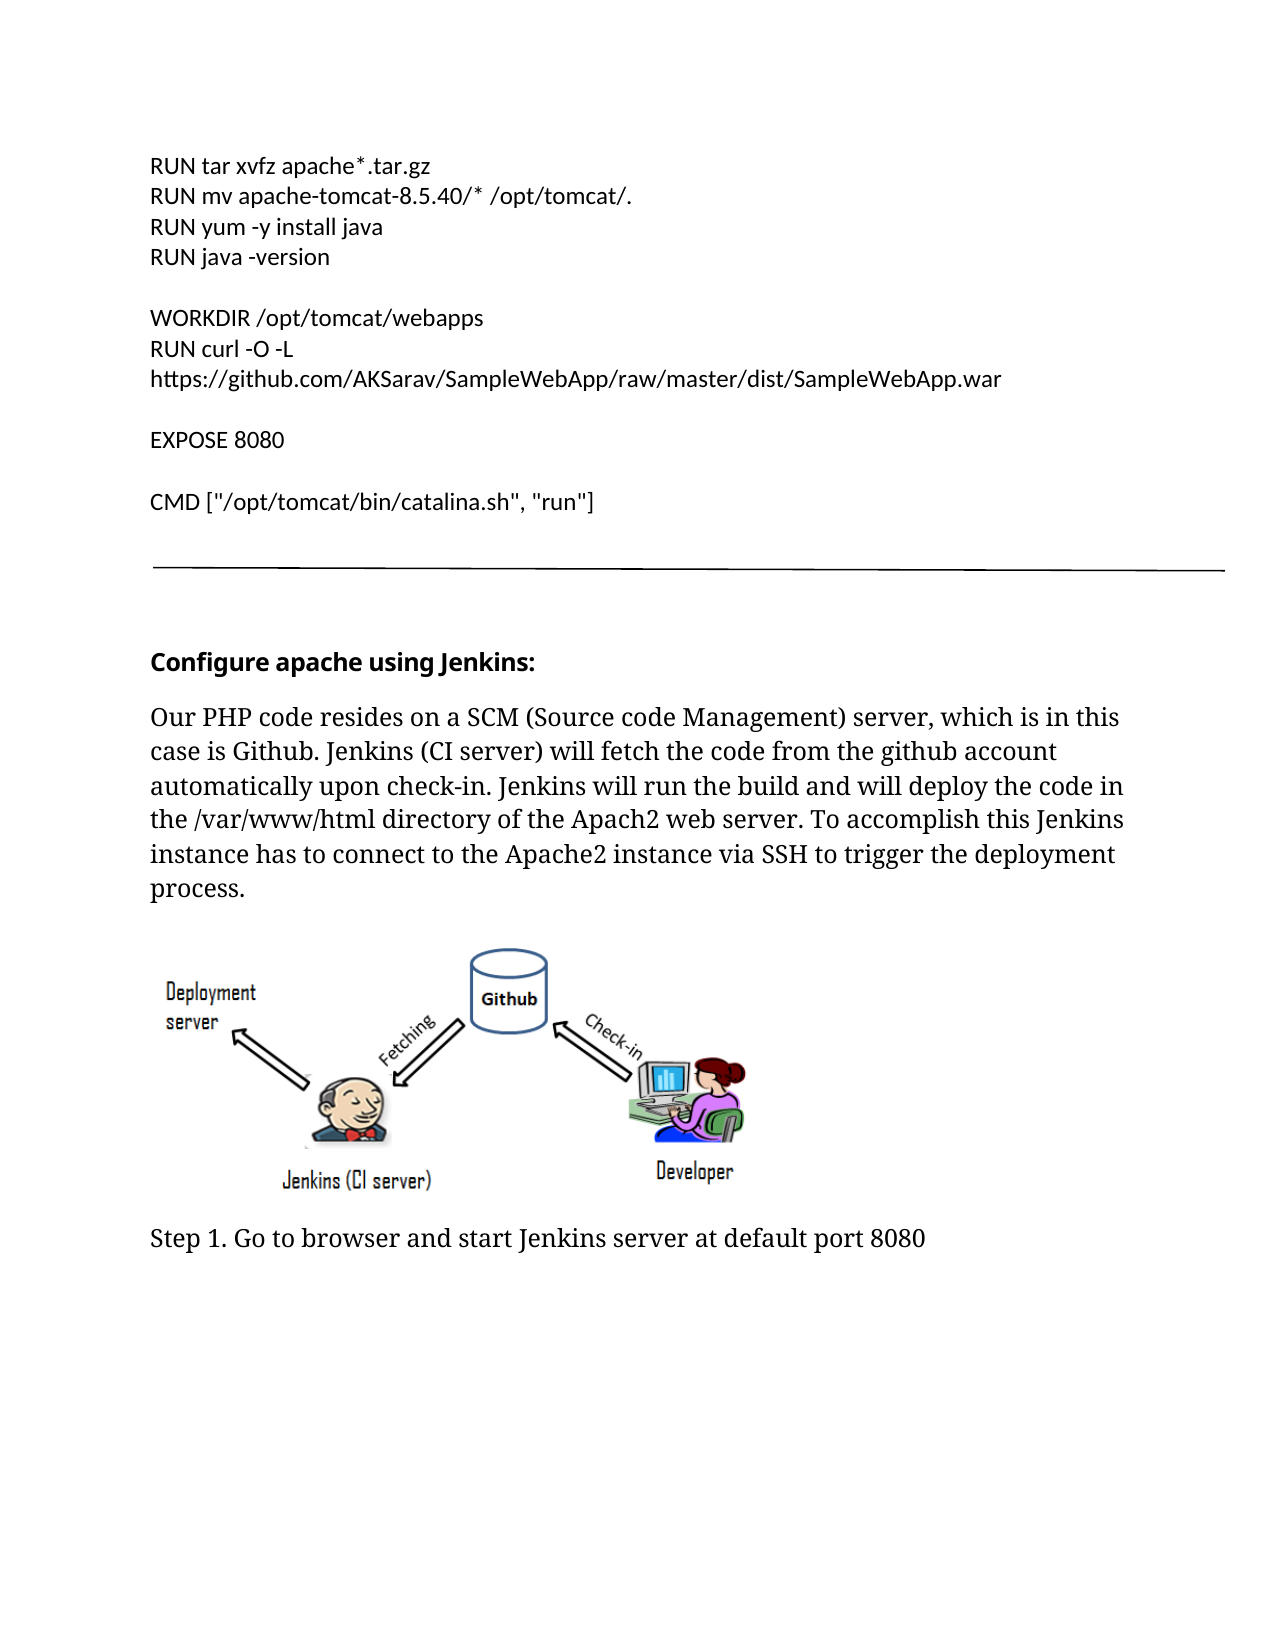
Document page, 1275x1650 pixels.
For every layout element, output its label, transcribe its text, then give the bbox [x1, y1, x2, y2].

text RUN curl -O -L https://github.com/AKSarav/SampleWebApp/raw/master/dist/SampleWebApp.war [150, 333, 1125, 394]
text CMD ["/opt/tomcat/bin/catalina.sh", "run"] [150, 486, 1125, 516]
text Our PHP code resides on a SCM (Source code Management) server, which is in this case is Github. Jenkins (CI server) will fetch the code from the github account automatically upon check-in. Jenkins will run the build and will deploy the code in the /var/www/html directory of the Apach2 web server. To accomplish this Jenkins instance has to connect to the Apache2 instance via SSH to trigger the deployment process. [150, 700, 1125, 904]
text RUN tar xvfz apache*.tar.gz [150, 150, 1125, 181]
text WORKDIR /opt/tomcat/webapps [150, 303, 1125, 333]
text EXPOSE 8080 [150, 425, 1125, 455]
text RUN java -version [150, 242, 1125, 272]
text RUN yum -y install java [150, 211, 1125, 242]
text RUN mv apache-tomcat-8.5.40/* /opt/tomcat/. [150, 181, 1125, 211]
subtitle Configure apache using Jenkins: [150, 644, 1125, 678]
picture [150, 947, 821, 1200]
text Step 1. Go to browser and start Jenkins server at default port 8080 [150, 1221, 1125, 1255]
